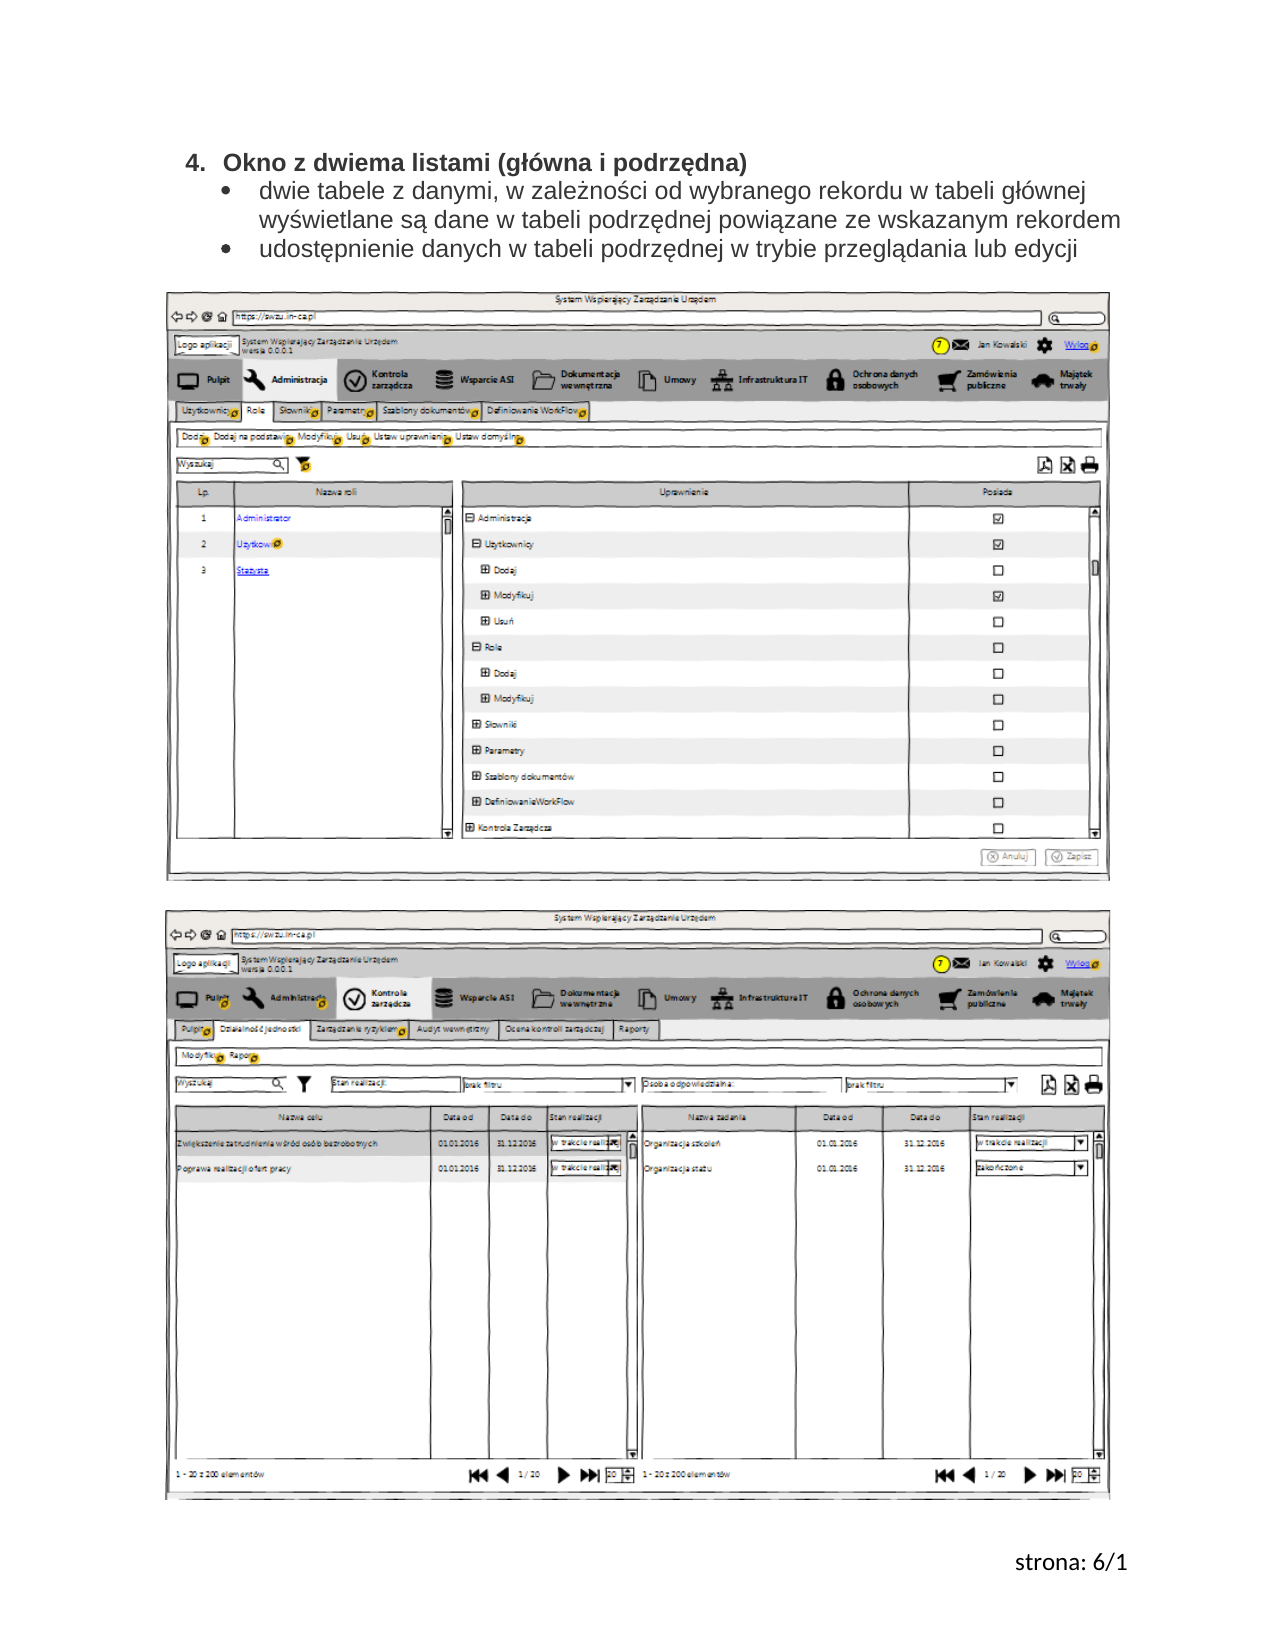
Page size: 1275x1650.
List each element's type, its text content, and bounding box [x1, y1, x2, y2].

list udostępnienie danych w tabeli podrzędnej w trybie przeglądania lub edycji [221, 234, 1127, 263]
picture [165, 291, 1111, 882]
list Okno z dwiema listami (główna i podrzędna) [185, 148, 1127, 176]
list dwie tabele z danymi, w zależności od wybranego rekordu w tabeli głównej wyświetlane są dane w tabeli podrzędnej powiązane ze wskazanym rekordem [221, 176, 1127, 234]
picture [165, 910, 1111, 1500]
